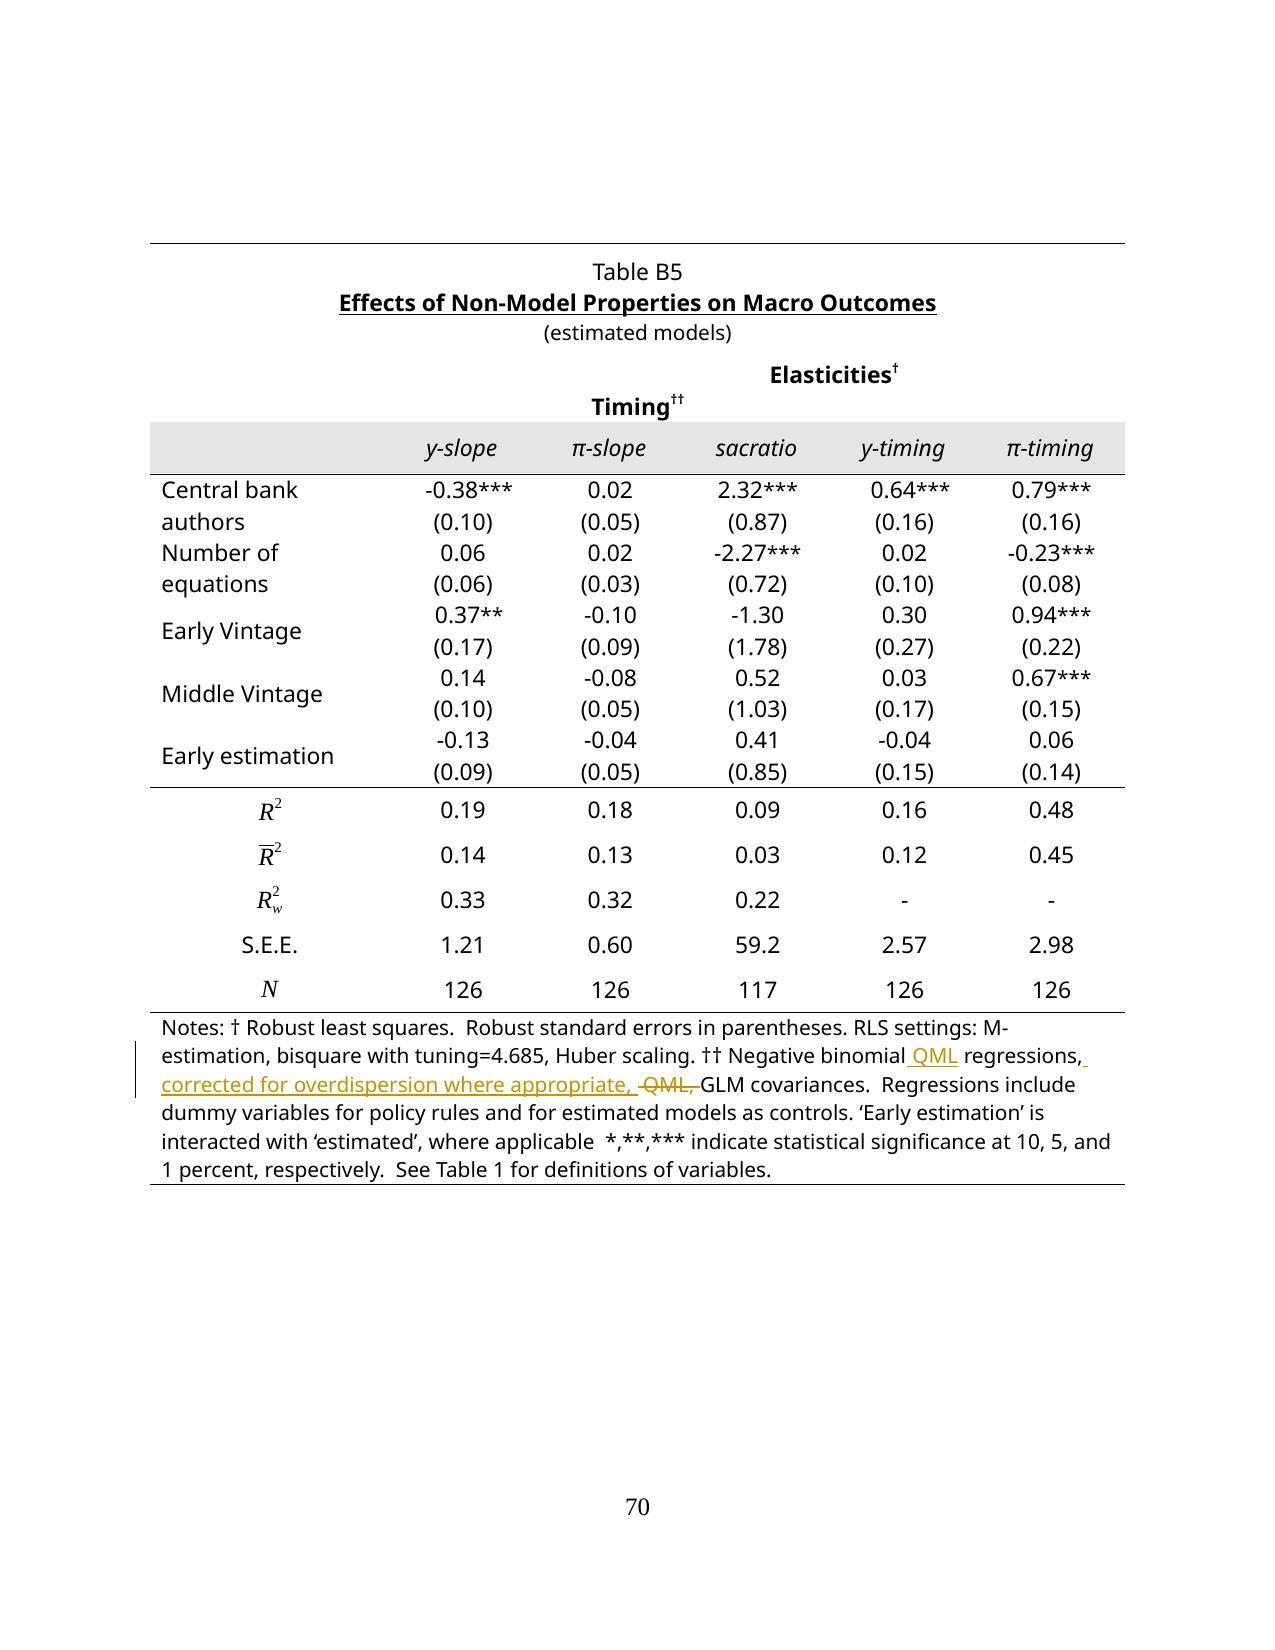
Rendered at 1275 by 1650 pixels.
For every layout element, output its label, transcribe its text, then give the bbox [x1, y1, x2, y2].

table_cell y-slope [389, 422, 537, 473]
table_cell π-slope [537, 422, 684, 473]
table_cell -0.08 (0.05) [537, 662, 684, 724]
table_cell 0.16 [831, 788, 978, 832]
table_cell 0.19 [389, 788, 537, 832]
table_cell 0.14 [389, 832, 537, 877]
table_cell [150, 832, 389, 877]
table_cell [150, 967, 389, 1012]
table_cell 1.21 [389, 922, 537, 967]
table_cell [150, 788, 389, 832]
table_cell 2.57 [831, 922, 978, 967]
table_cell 0.13 [537, 832, 684, 877]
table_cell 0.14 (0.10) [389, 662, 537, 724]
table_cell 0.60 [537, 922, 684, 967]
table_cell 0.64*** (0.16) [831, 475, 978, 537]
table_cell -0.10 (0.09) [537, 600, 684, 662]
table_cell -0.23*** (0.08) [978, 537, 1125, 599]
table_cell 0.06 (0.06) [389, 537, 537, 599]
table_cell 0.67*** (0.15) [978, 662, 1125, 724]
table_cell 59.2 [684, 922, 831, 967]
table_cell - [978, 877, 1125, 922]
table_cell Middle Vintage [150, 662, 389, 724]
table_cell Early Vintage [150, 600, 389, 662]
table_cell -2.27*** (0.72) [684, 537, 831, 599]
table_cell 0.45 [978, 832, 1125, 877]
table_cell -0.04 (0.05) [537, 725, 684, 787]
table_cell Number of equations [150, 537, 389, 599]
table_cell - [831, 877, 978, 922]
table_cell -0.38*** (0.10) [389, 475, 537, 537]
table_cell sacratio [684, 422, 831, 473]
table_cell 0.06 (0.14) [978, 725, 1125, 787]
table_cell 0.18 [537, 788, 684, 832]
table_cell [150, 877, 389, 922]
table_cell 126 [831, 967, 978, 1012]
table_header Table B5 Effects of Non-Model Properties on Macro Outcomes (estimated models) Elasticities† Timing†† [150, 244, 1125, 422]
table_cell Early estimation [150, 725, 389, 787]
table_cell 0.41 (0.85) [684, 725, 831, 787]
table_cell [150, 422, 389, 473]
table_cell π-timing [978, 422, 1125, 473]
table_cell Notes: † Robust least squares. Robust standard errors in parentheses. RLS settings: M-estimation, bisquare with tuning=4.685, Huber scaling. †† Negative binomial regressions,GLM covariances. Regressions include dummy variables for policy rules and for estimated models as controls. ‘Early estimation’ is interacted with ‘estimated’, where applicable *,**,*** indicate statistical significance at 10, 5, and 1 percent, respectively. See Table 1 for definitions of variables. [150, 1013, 1125, 1184]
table_cell 0.48 [978, 788, 1125, 832]
table_cell 117 [684, 967, 831, 1012]
table_cell 2.32*** (0.87) [684, 475, 831, 537]
table_cell 0.03 [684, 832, 831, 877]
table_cell 0.94*** (0.22) [978, 600, 1125, 662]
table_cell 0.02 (0.05) [537, 475, 684, 537]
table_cell -1.30 (1.78) [684, 600, 831, 662]
table_cell Central bank authors [150, 475, 389, 537]
table_cell 0.03 (0.17) [831, 662, 978, 724]
table_cell -0.13 (0.09) [389, 725, 537, 787]
table_cell 126 [389, 967, 537, 1012]
table_cell 0.32 [537, 877, 684, 922]
table_cell 0.52 (1.03) [684, 662, 831, 724]
table_cell 0.37** (0.17) [389, 600, 537, 662]
table_cell 0.79*** (0.16) [978, 475, 1125, 537]
table_cell 0.02 (0.03) [537, 537, 684, 599]
table_cell 126 [537, 967, 684, 1012]
table_cell 126 [978, 967, 1125, 1012]
table_cell S.E.E. [150, 922, 389, 967]
table_cell 0.33 [389, 877, 537, 922]
table_cell 0.30 (0.27) [831, 600, 978, 662]
table_cell 0.09 [684, 788, 831, 832]
table_cell 0.12 [831, 832, 978, 877]
table_cell 2.98 [978, 922, 1125, 967]
table_cell 0.22 [684, 877, 831, 922]
table_cell y-timing [831, 422, 978, 473]
table_cell -0.04 (0.15) [831, 725, 978, 787]
table_cell 0.02 (0.10) [831, 537, 978, 599]
